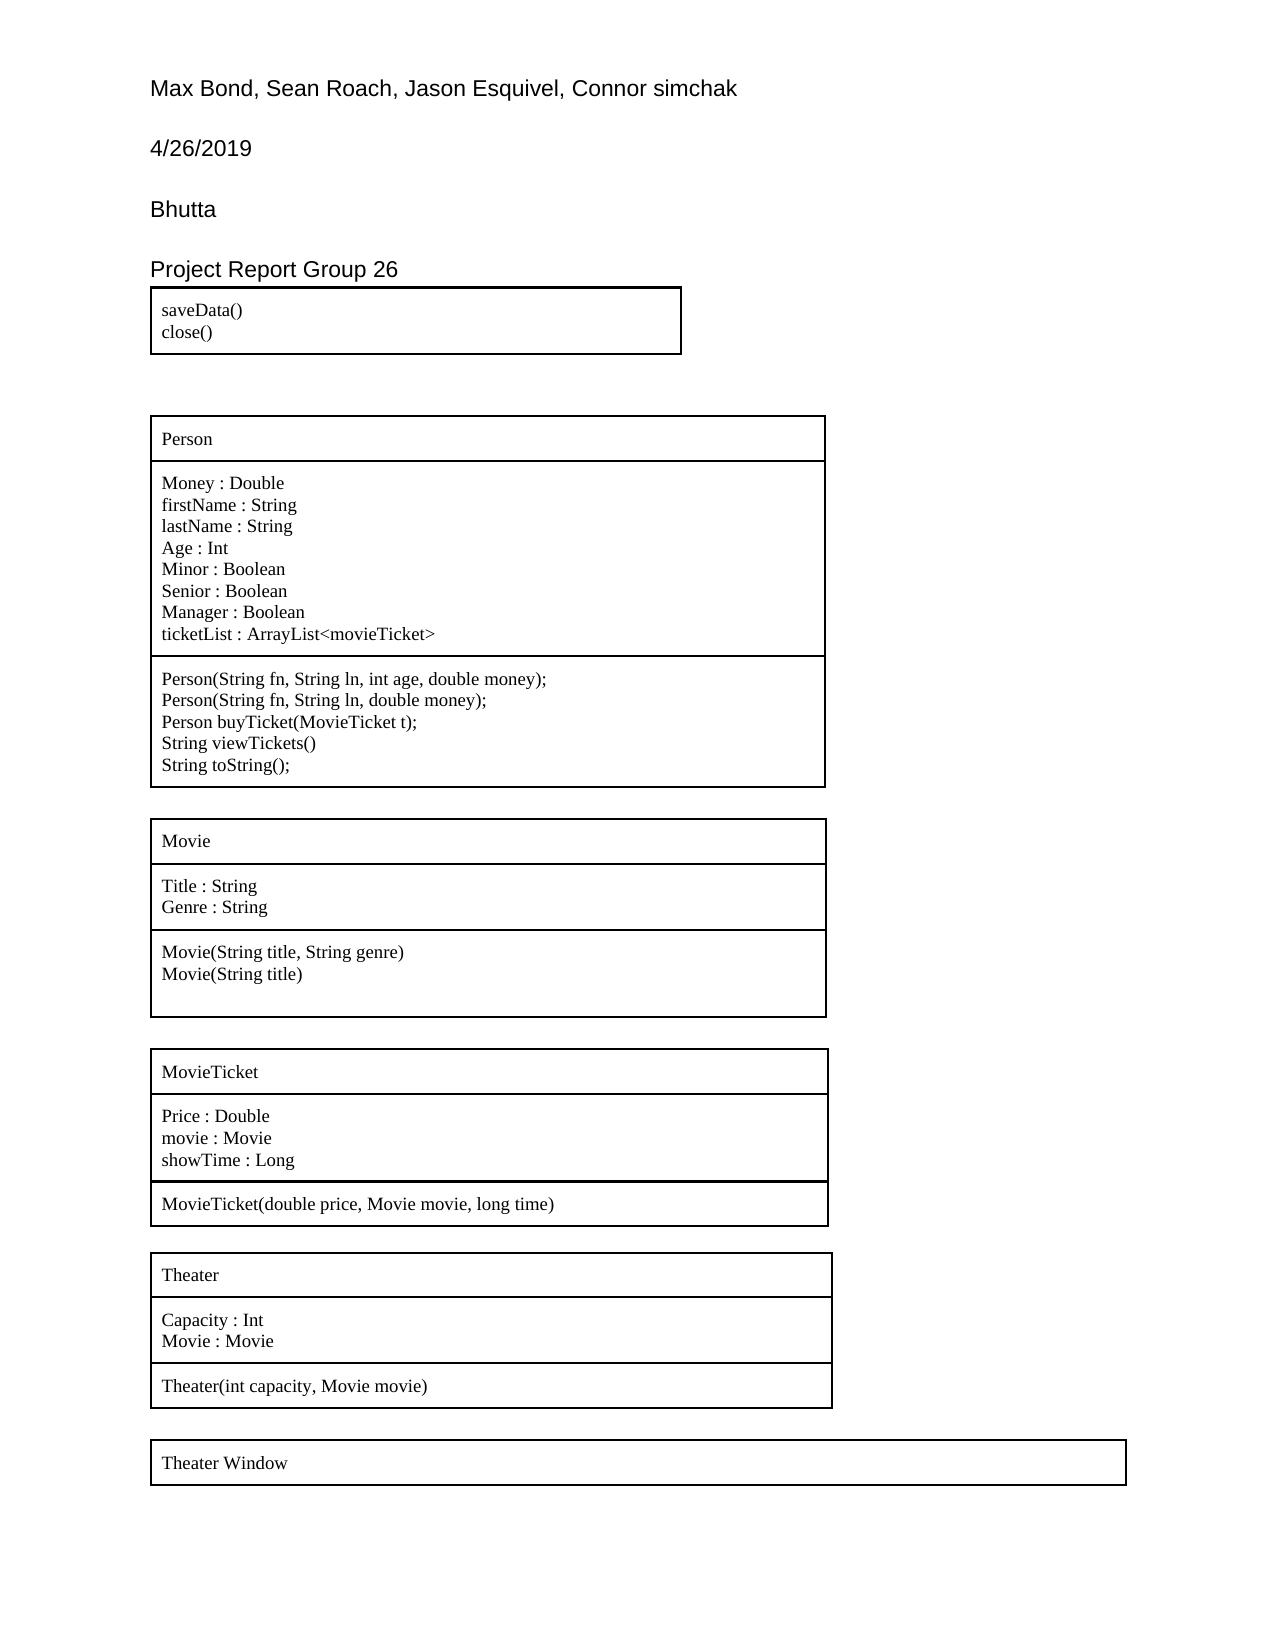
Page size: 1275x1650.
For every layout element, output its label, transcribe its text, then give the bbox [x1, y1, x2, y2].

table_cell Price : Double movie : Movie showTime : Long [152, 1095, 827, 1180]
table_cell MovieTicket(double price, Movie movie, long time) [152, 1183, 827, 1225]
table_cell Capacity : Int Movie : Movie [152, 1298, 831, 1362]
table_header Person [152, 417, 824, 459]
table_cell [152, 289, 680, 352]
table_header Theater [152, 1254, 831, 1296]
table_cell Person(String fn, String ln, int age, double money); Person(String fn, String ln, double money); Person buyTicket(MovieTicket t); String viewTickets() String toString(); [152, 657, 824, 786]
table_header Theater Window [152, 1441, 1125, 1483]
table_cell Theater(int capacity, Movie movie) [152, 1364, 831, 1407]
table_header Movie [152, 820, 825, 862]
table_header MovieTicket [152, 1050, 827, 1093]
table_cell Movie(String title, String genre) Movie(String title) [152, 931, 825, 1016]
table_cell Money : Double firstName : String lastName : String Age : Int Minor : Boolean Senior : Boolean Manager : Boolean ticketList : ArrayList<movieTicket> [152, 462, 824, 655]
table_cell Title : String Genre : String [152, 865, 825, 928]
